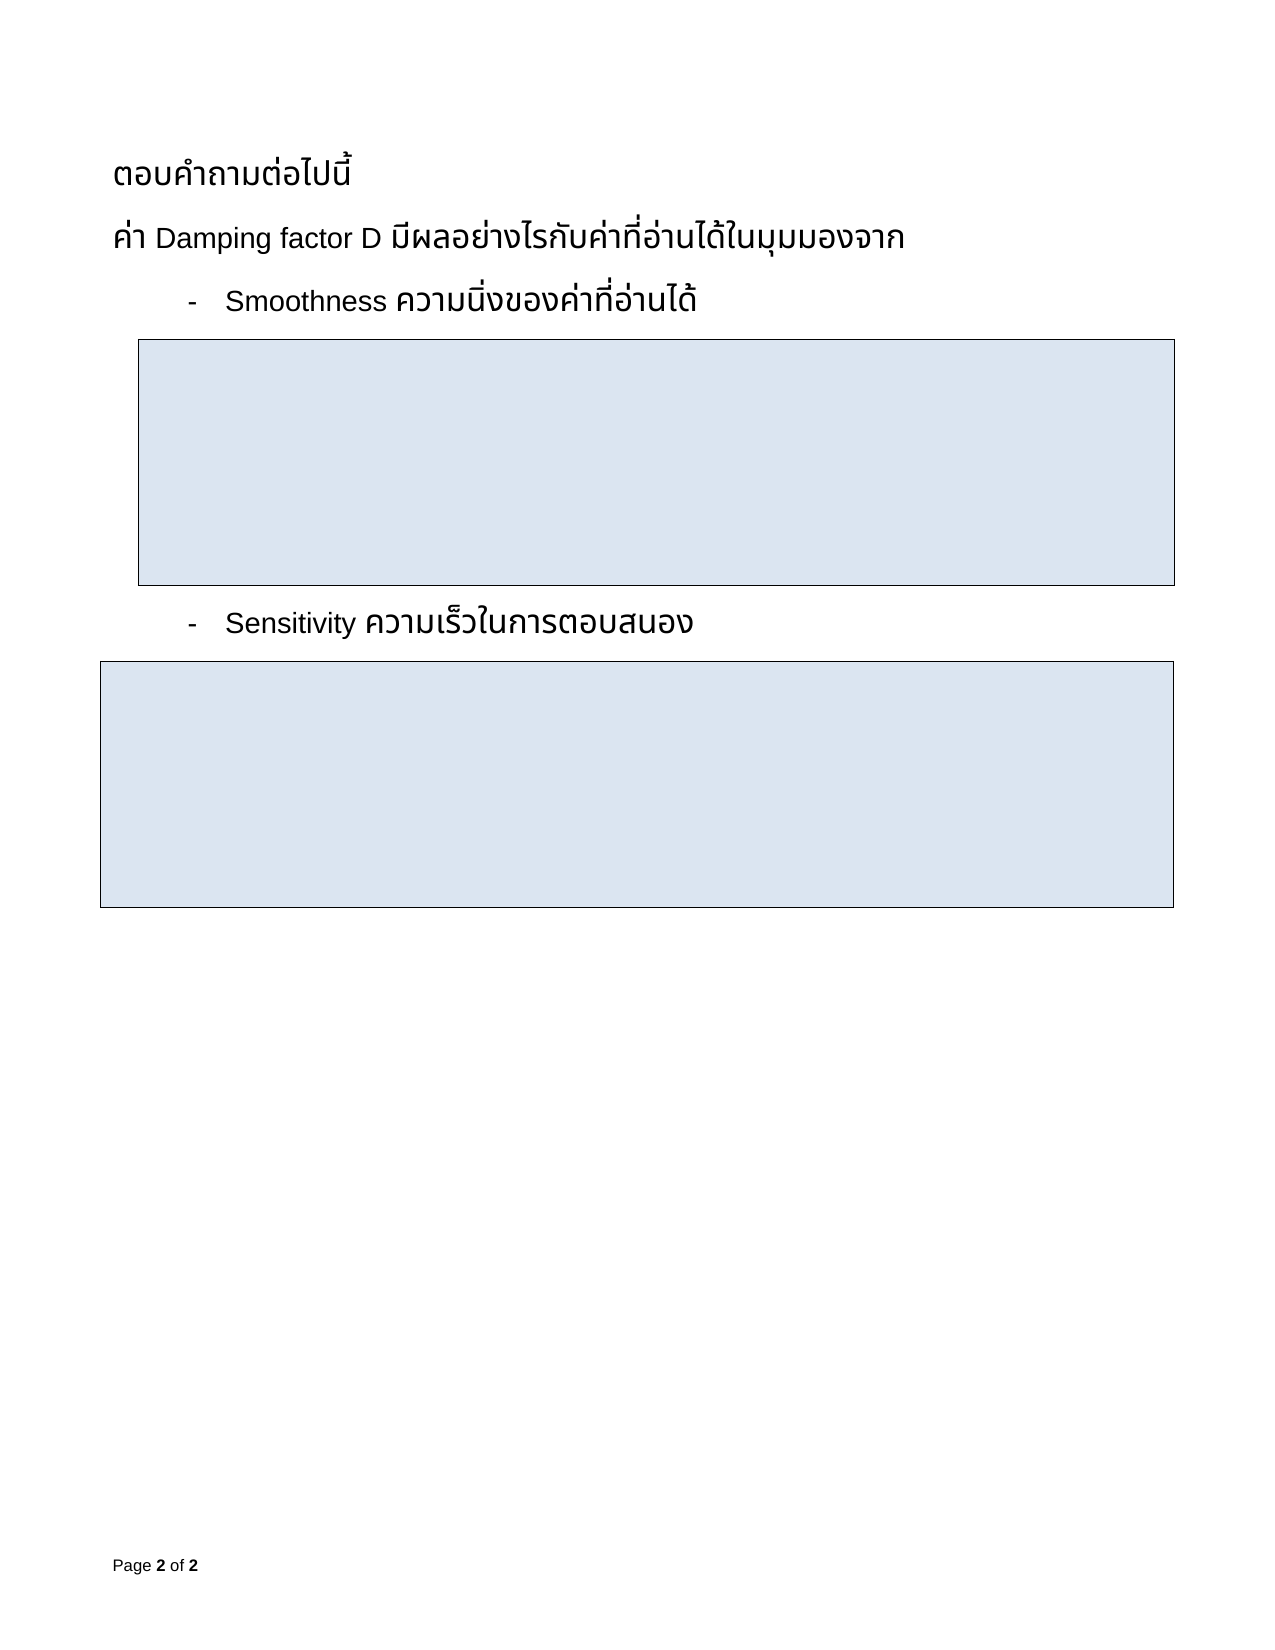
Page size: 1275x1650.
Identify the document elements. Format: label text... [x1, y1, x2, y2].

table_header [101, 662, 1173, 907]
text ค่า Damping factor D มีผลอย่างไรกับค่าที่อ่านได้ในมุมมองจาก [112, 213, 1162, 263]
list Smoothness ความนิ่งของค่าที่อ่านได้ [187, 276, 1162, 326]
text ตอบคำถามต่อไปนี้ [112, 150, 1162, 200]
table_header [139, 340, 1174, 585]
list Sensitivity ความเร็วในการตอบสนอง [187, 598, 1162, 648]
